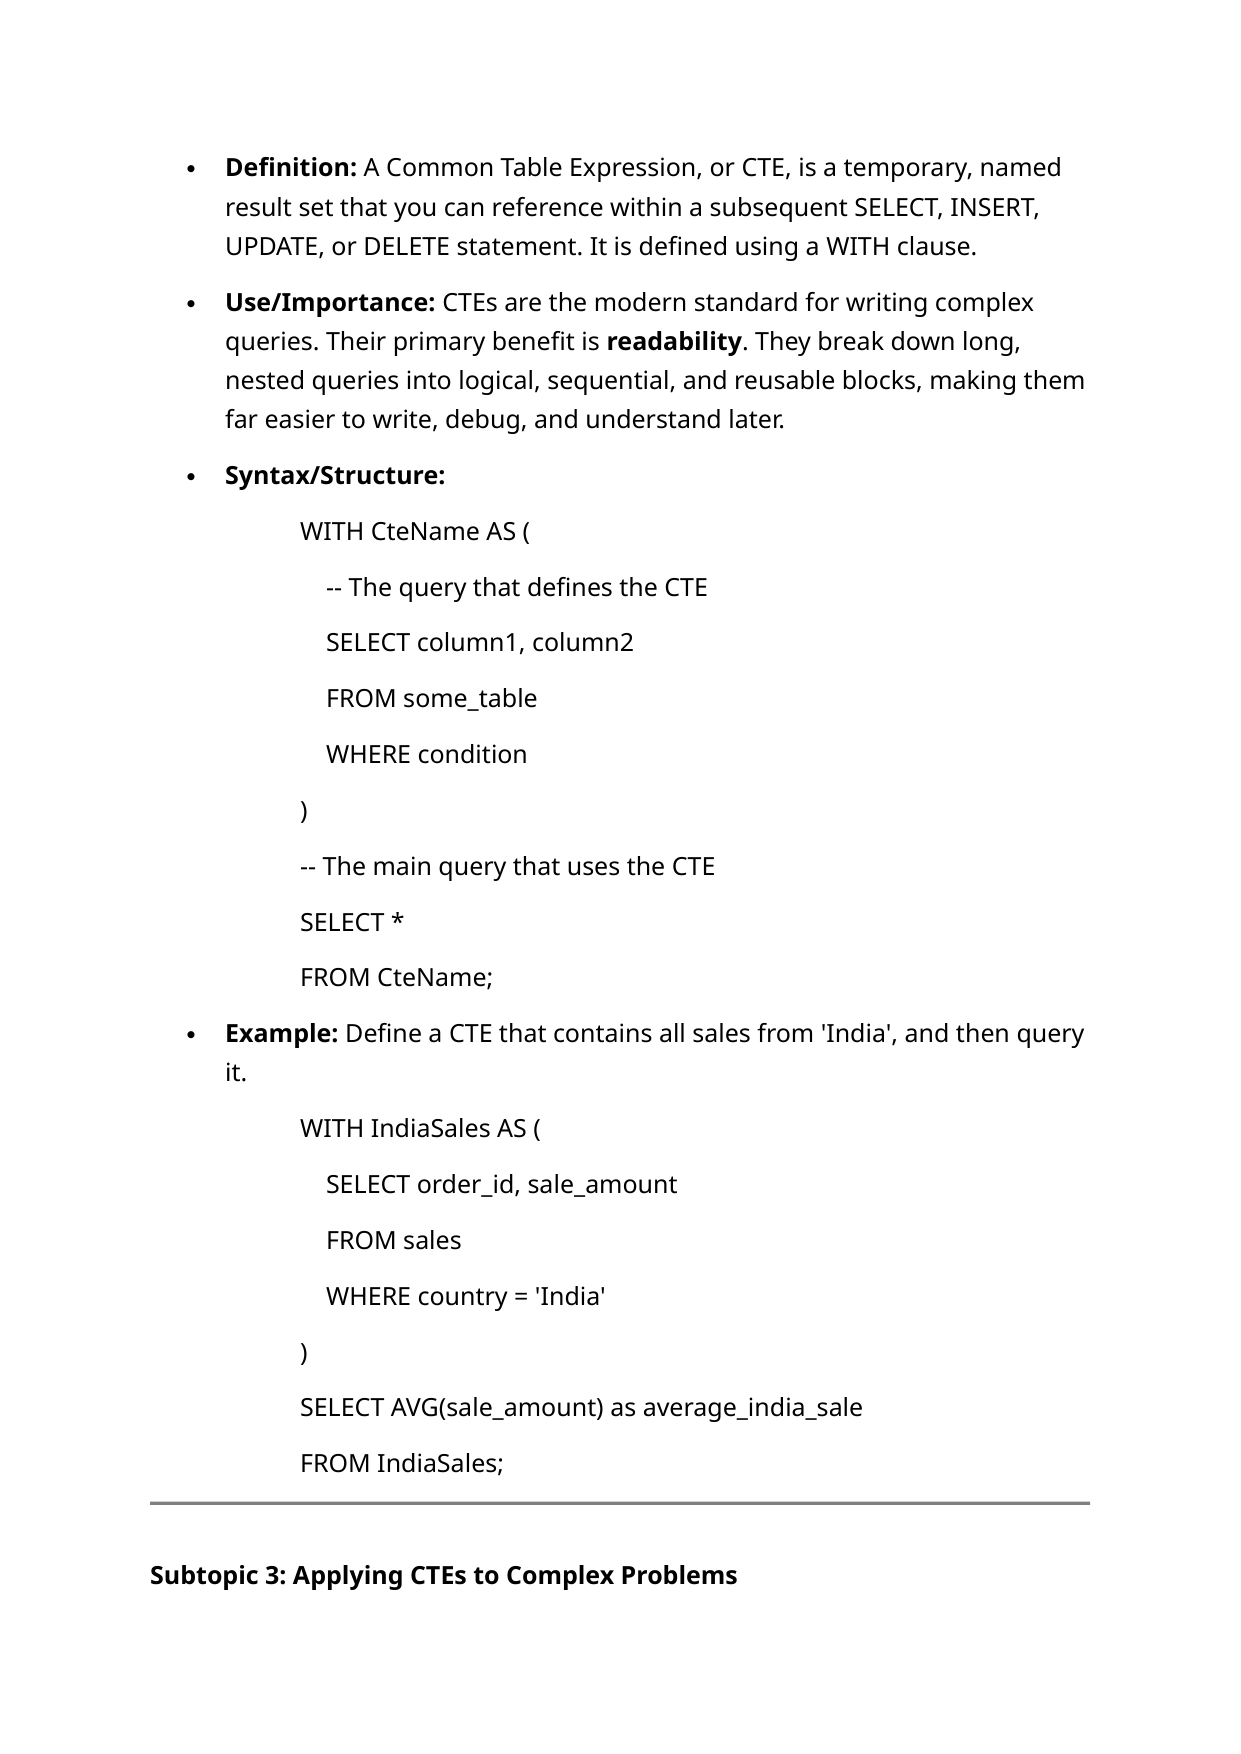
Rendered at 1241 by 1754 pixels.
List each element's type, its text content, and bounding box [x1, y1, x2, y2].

text SELECT order_id, sale_amount [300, 1167, 1090, 1201]
text FROM IndiaSales; [300, 1446, 1090, 1480]
text ) [300, 792, 1090, 827]
text WITH CteName AS ( [300, 513, 1090, 547]
text -- The query that defines the CTE [300, 569, 1090, 603]
text WHERE country = 'India' [300, 1278, 1090, 1312]
text ) [300, 1334, 1090, 1368]
text -- The main query that uses the CTE [300, 848, 1090, 882]
list Use/Importance: CTEs are the modern standard for writing complex queries. Their primary benefit is readability. They break down long, nested queries into logical, sequential, and reusable blocks, making them far easier to write, debug, and understand later. [187, 284, 1090, 436]
text FROM some_table [300, 681, 1090, 715]
list Definition: A Common Table Expression, or CTE, is a temporary, named result set that you can reference within a subsequent SELECT, INSERT, UPDATE, or DELETE statement. It is defined using a WITH clause. [187, 150, 1090, 262]
text SELECT column1, column2 [300, 625, 1090, 659]
text Subtopic 3: Applying CTEs to Complex Problems [150, 1557, 1090, 1592]
text FROM sales [300, 1222, 1090, 1257]
text SELECT * [300, 904, 1090, 938]
text SELECT AVG(sale_amount) as average_india_sale [300, 1390, 1090, 1424]
list Example: Define a CTE that contains all sales from 'India', and then query it. [187, 1016, 1090, 1089]
text WITH IndiaSales AS ( [300, 1111, 1090, 1145]
list Syntax/Structure: [187, 457, 1090, 492]
text WHERE condition [300, 737, 1090, 771]
text FROM CteName; [300, 960, 1090, 994]
